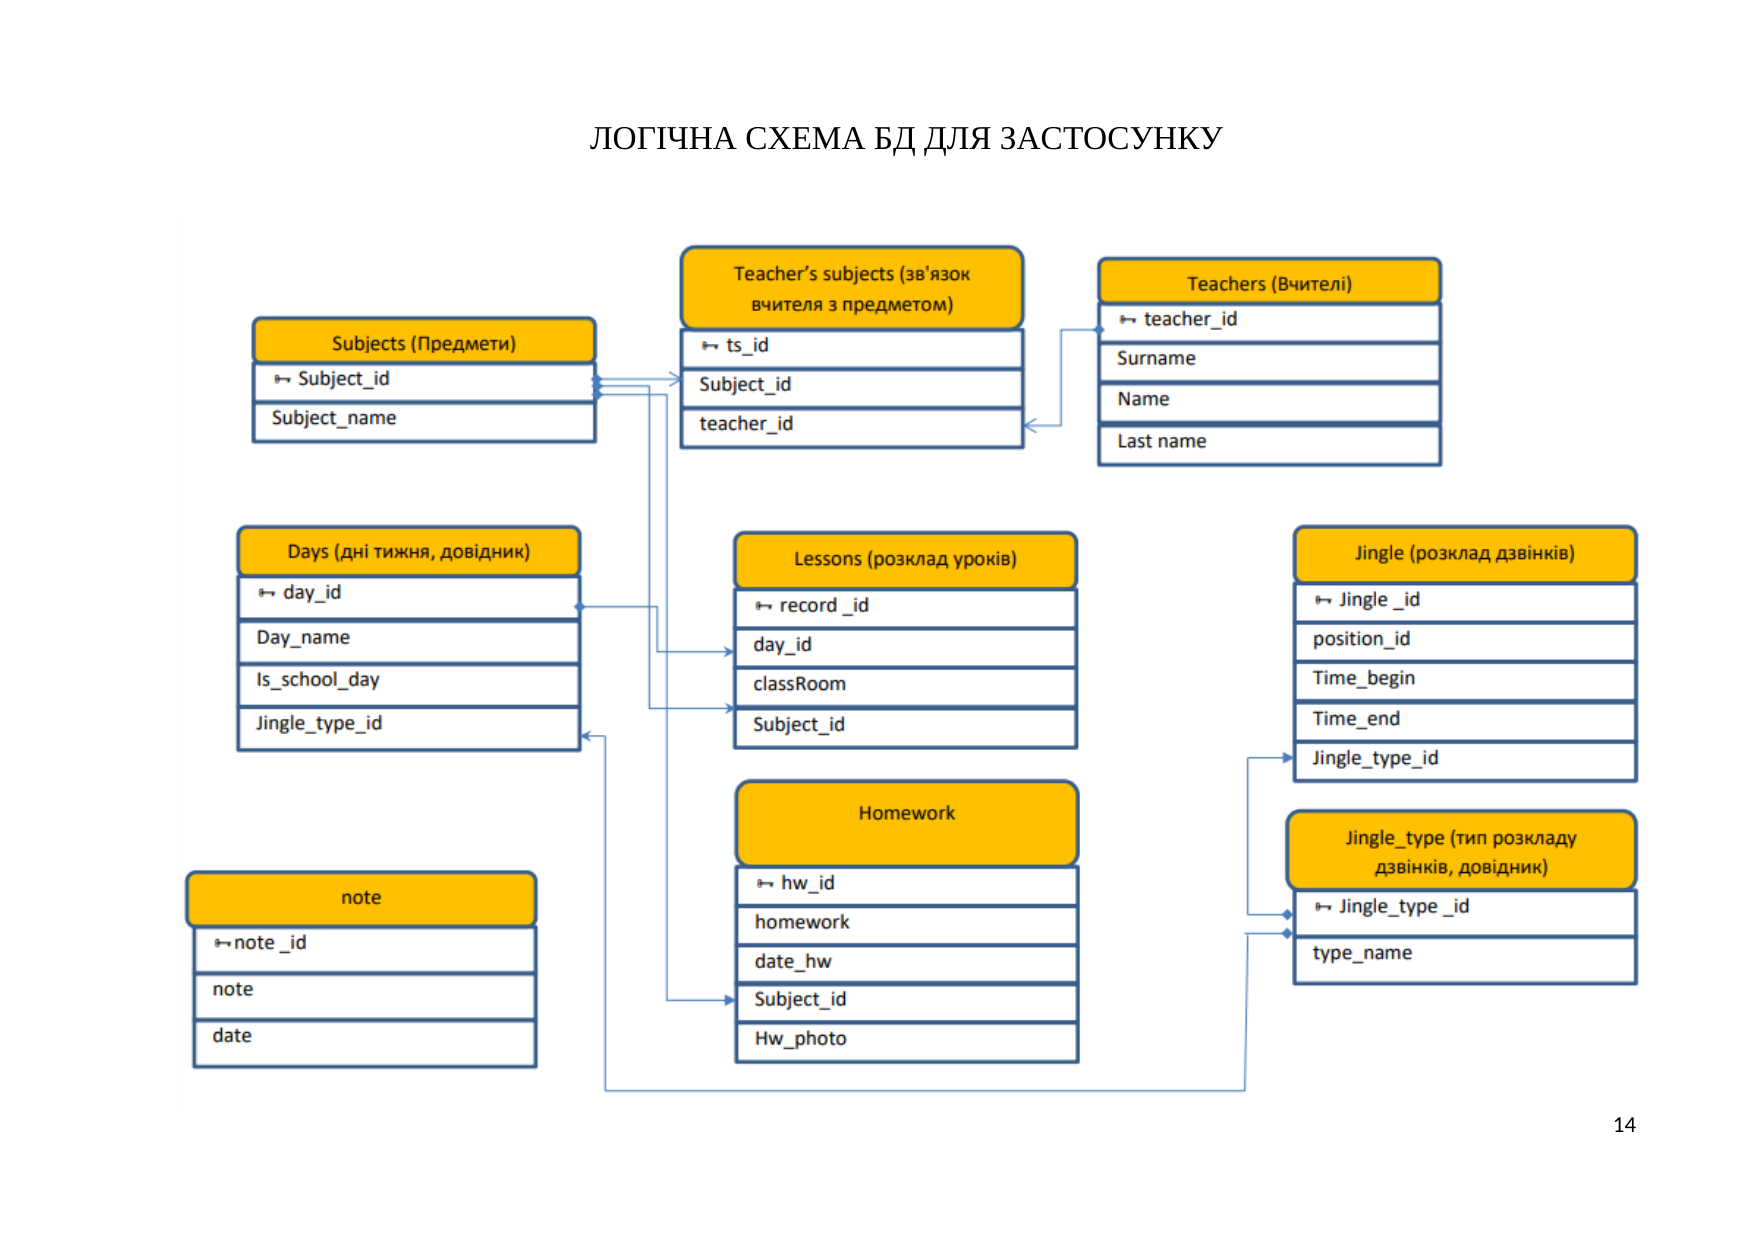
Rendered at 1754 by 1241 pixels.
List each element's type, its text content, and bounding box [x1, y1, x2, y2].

picture [177, 218, 1662, 1109]
text Логічна схема БД для застосунку [177, 118, 1636, 156]
